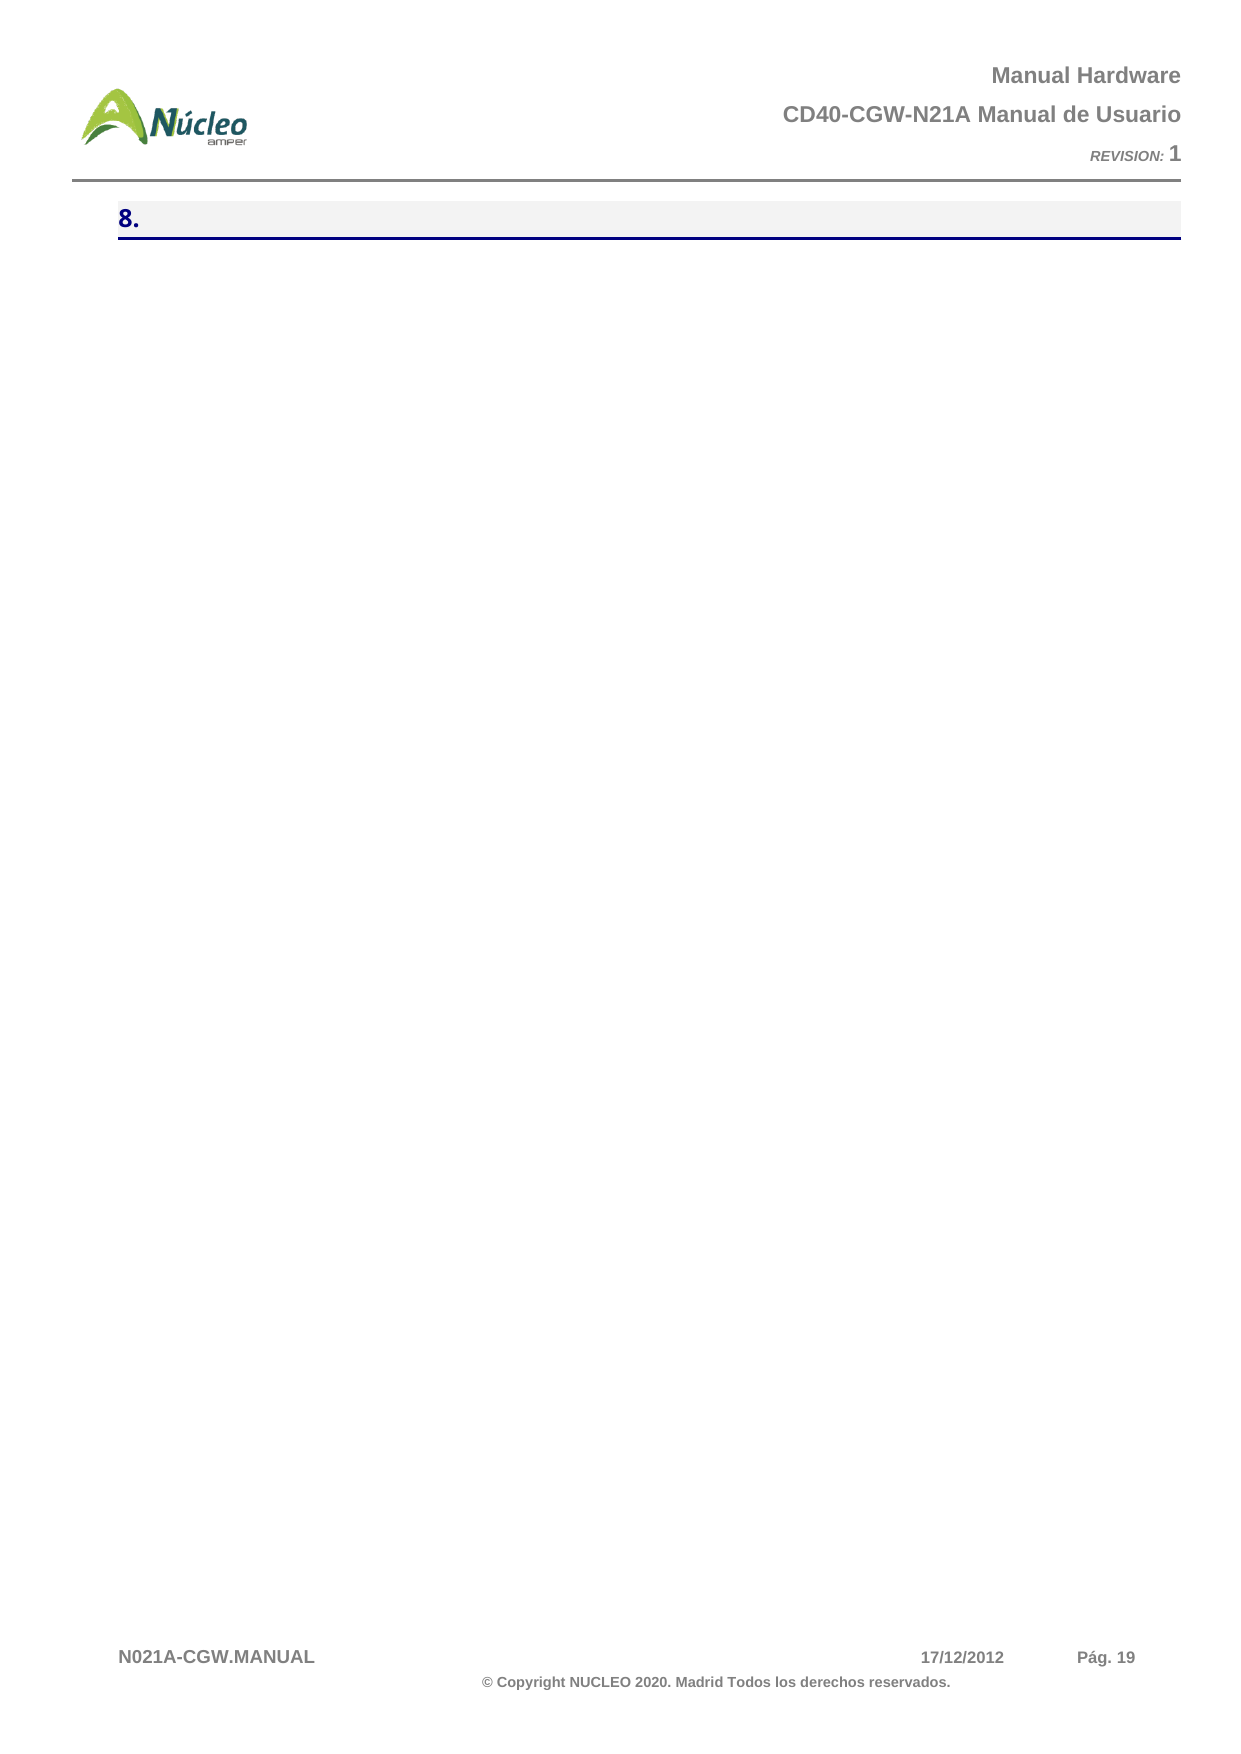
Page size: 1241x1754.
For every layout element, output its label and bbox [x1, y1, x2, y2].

picture [73, 77, 251, 151]
